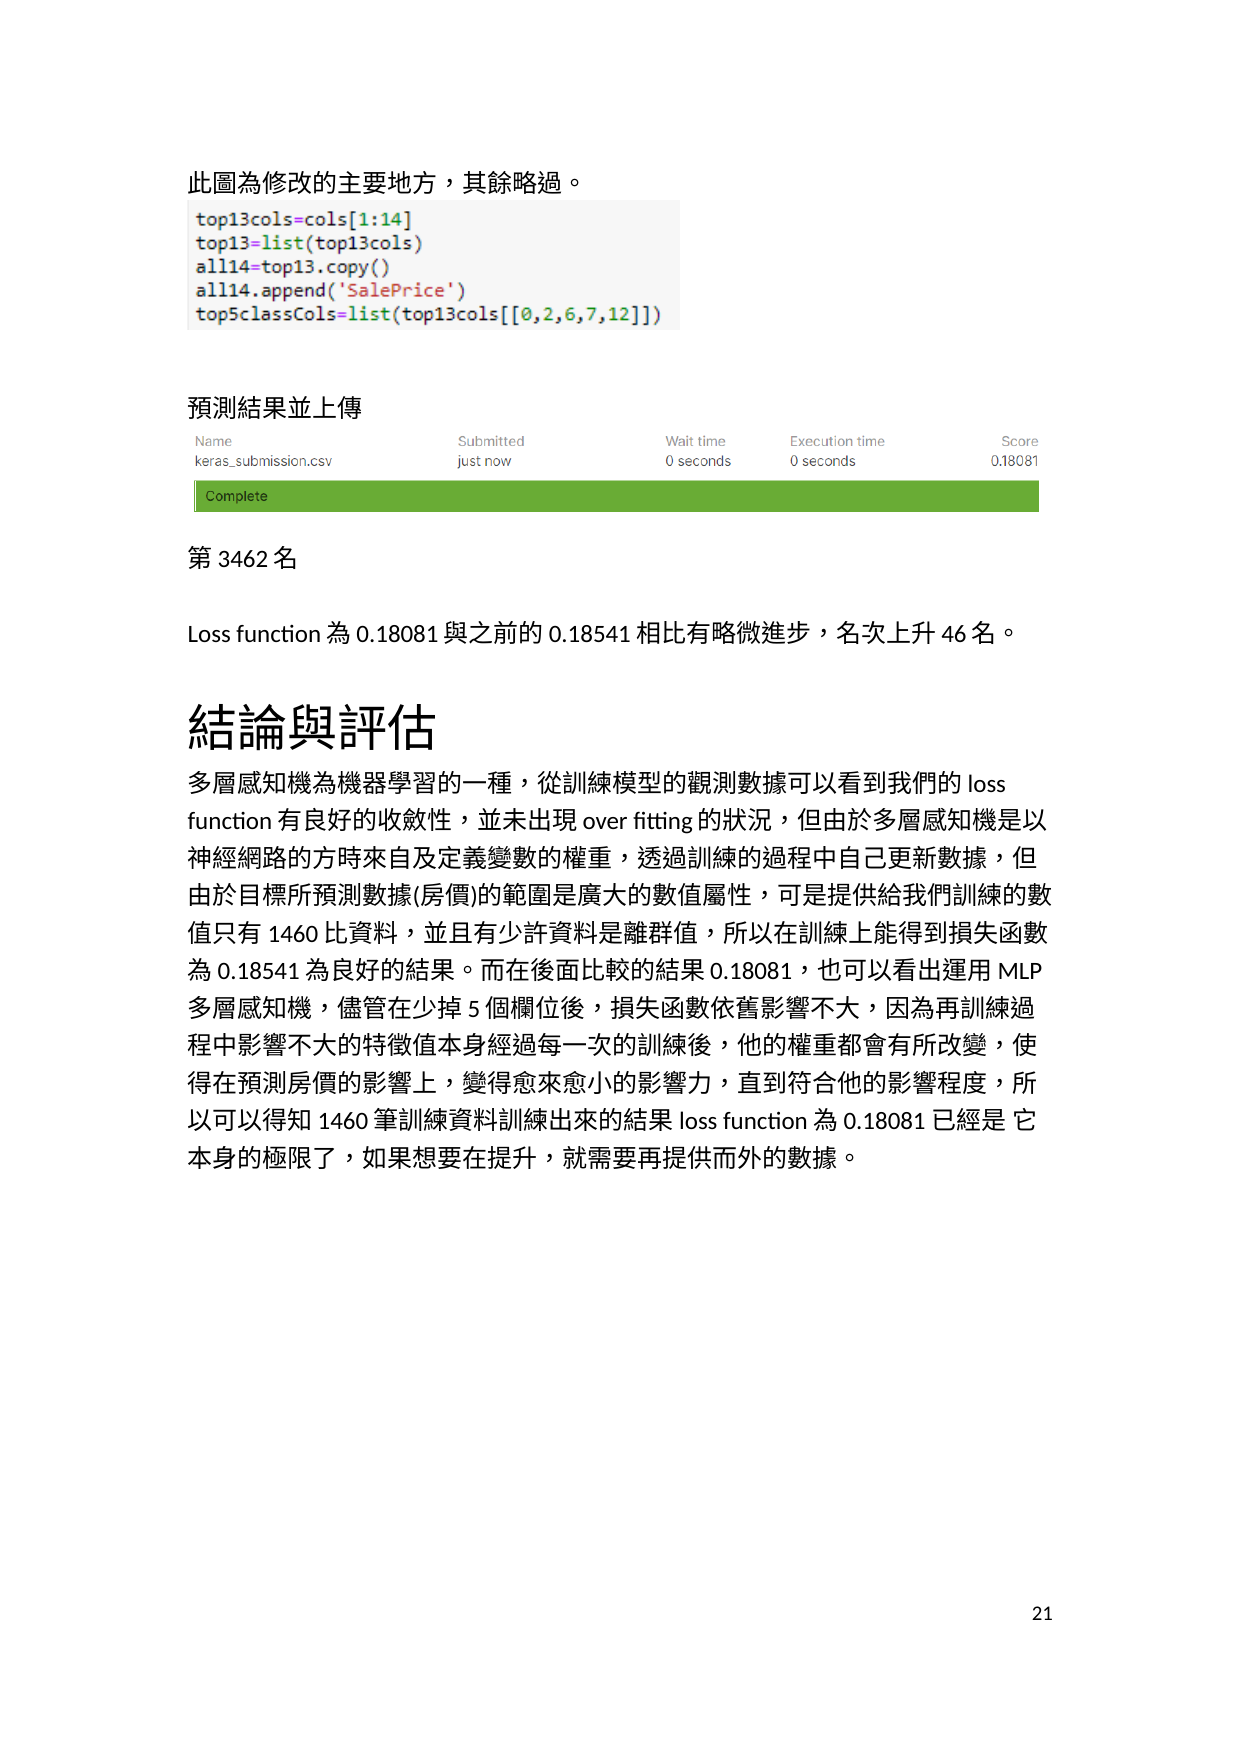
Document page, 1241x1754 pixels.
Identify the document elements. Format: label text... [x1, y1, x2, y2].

text 預測結果並上傳 [187, 387, 1053, 425]
text Loss function為0.18081與之前的0.18541相比有略微進步，名次上升46名。 [187, 612, 1053, 650]
text 結論與評估 [187, 687, 1053, 762]
picture [187, 200, 680, 330]
text 多層感知機為機器學習的一種，從訓練模型的觀測數據可以看到我們的loss function有良好的收斂性，並未出現over fitting的狀況，但由於多層感知機是以神經網路的方時來自及定義變數的權重，透過訓練的過程中自己更新數據，但由於目標所預測數據(房價)的範圍是廣大的數值屬性，可是提供給我們訓練的數值只有1460比資料，並且有少許資料是離群值，所以在訓練上能得到損失函數為0.18541為良好的結果。而在後面比較的結果0.18081，也可以看出運用MLP多層感知機，儘管在少掉5個欄位後，損失函數依舊影響不大，因為再訓練過程中影響不大的特徵值本身經過每一次的訓練後，他的權重都會有所改變，使得在預測房價的影響上，變得愈來愈小的影響力，直到符合他的影響程度，所以可以得知1460筆訓練資料訓練出來的結果 loss function 為0.18081 已經是 它本身的極限了，如果想要在提升，就需要再提供而外的數據。 [187, 762, 1053, 1175]
picture [187, 425, 1053, 520]
text 第3462名 [187, 537, 1053, 575]
text 此圖為修改的主要地方，其餘略過。 [187, 162, 1053, 200]
